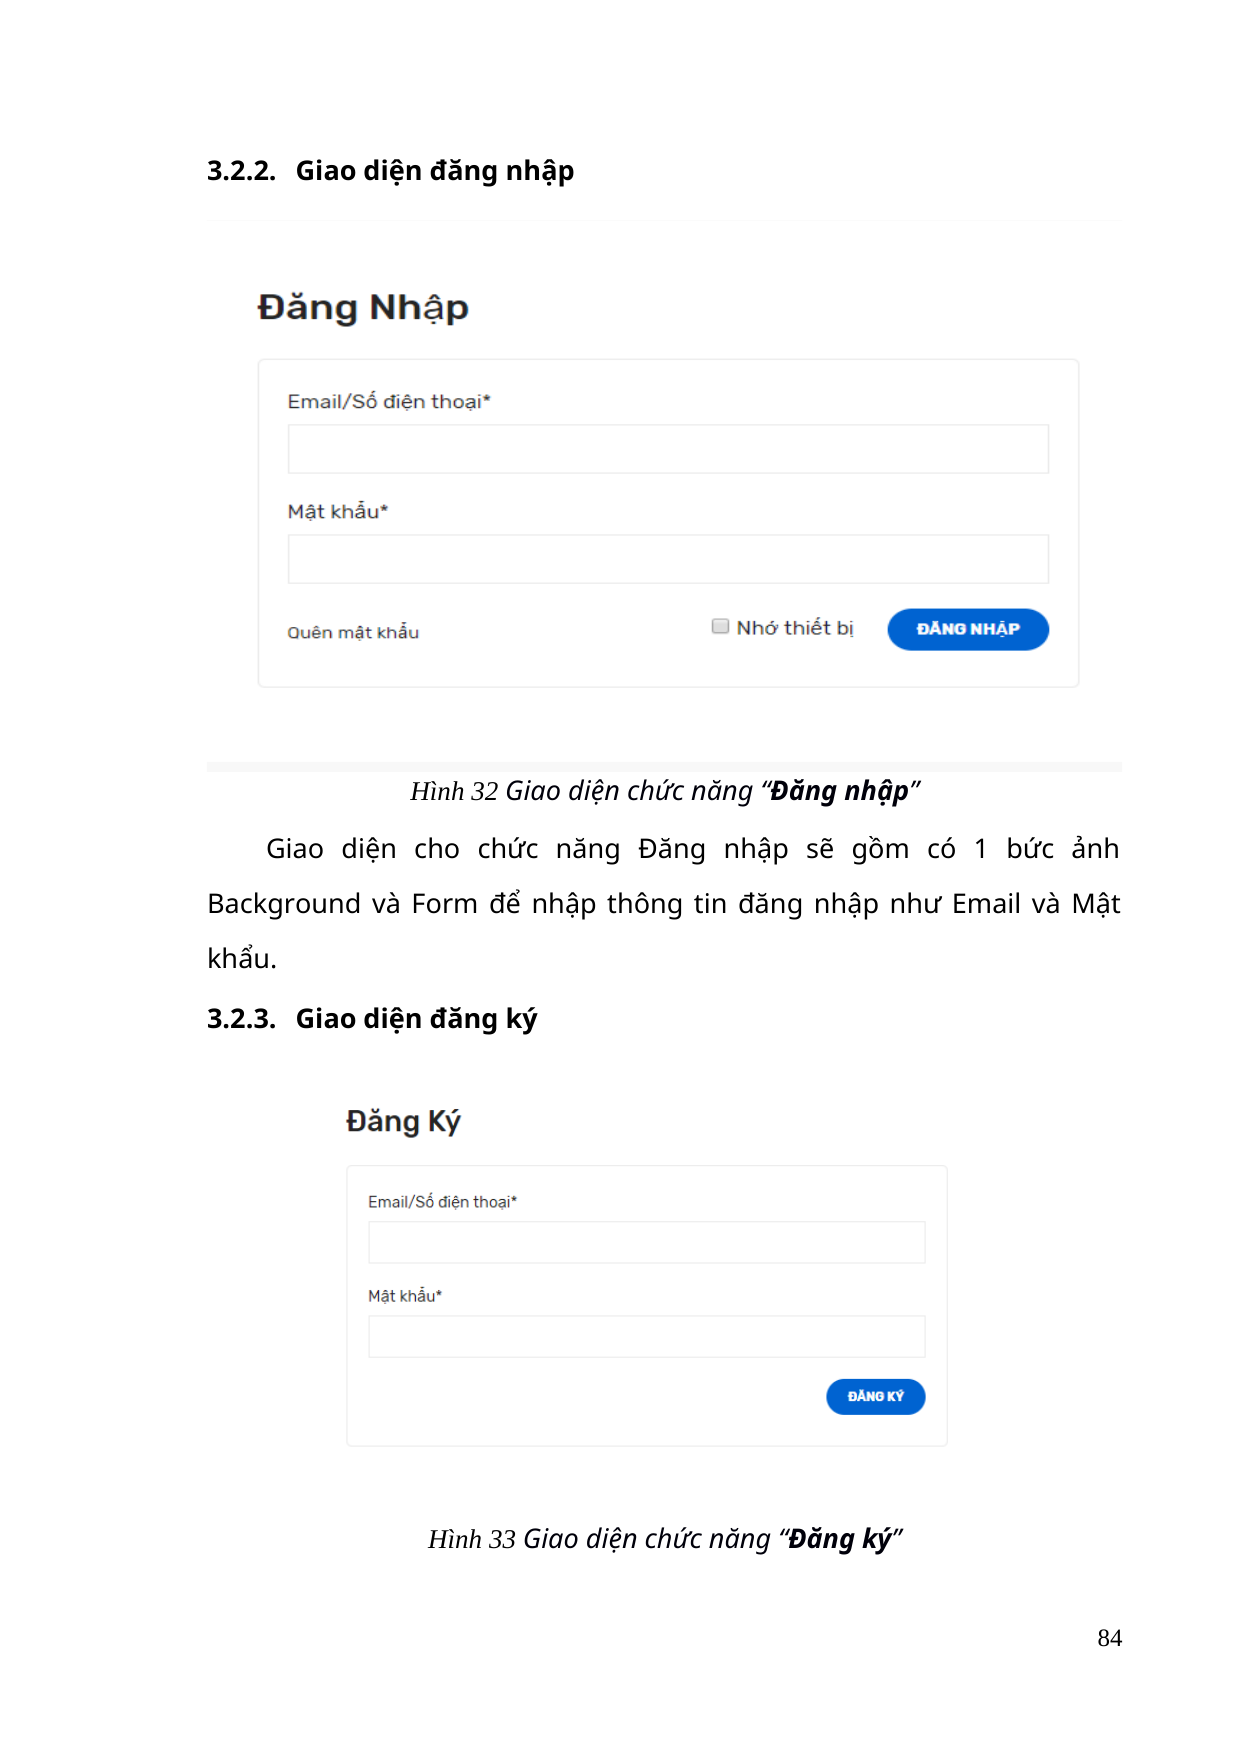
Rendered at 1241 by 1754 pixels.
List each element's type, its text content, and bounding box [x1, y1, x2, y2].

subtitle Giao diện đăng nhập [207, 152, 1122, 189]
text Giao diện cho chức năng Đăng nhập sẽ gồm có 1 bức ảnh Background và Form để nhập thông tin đăng nhập như Email và Mật khẩu. [207, 829, 1122, 977]
picture [206, 220, 1123, 772]
subtitle Giao diện đăng ký [207, 999, 1122, 1036]
picture [319, 1073, 1009, 1489]
